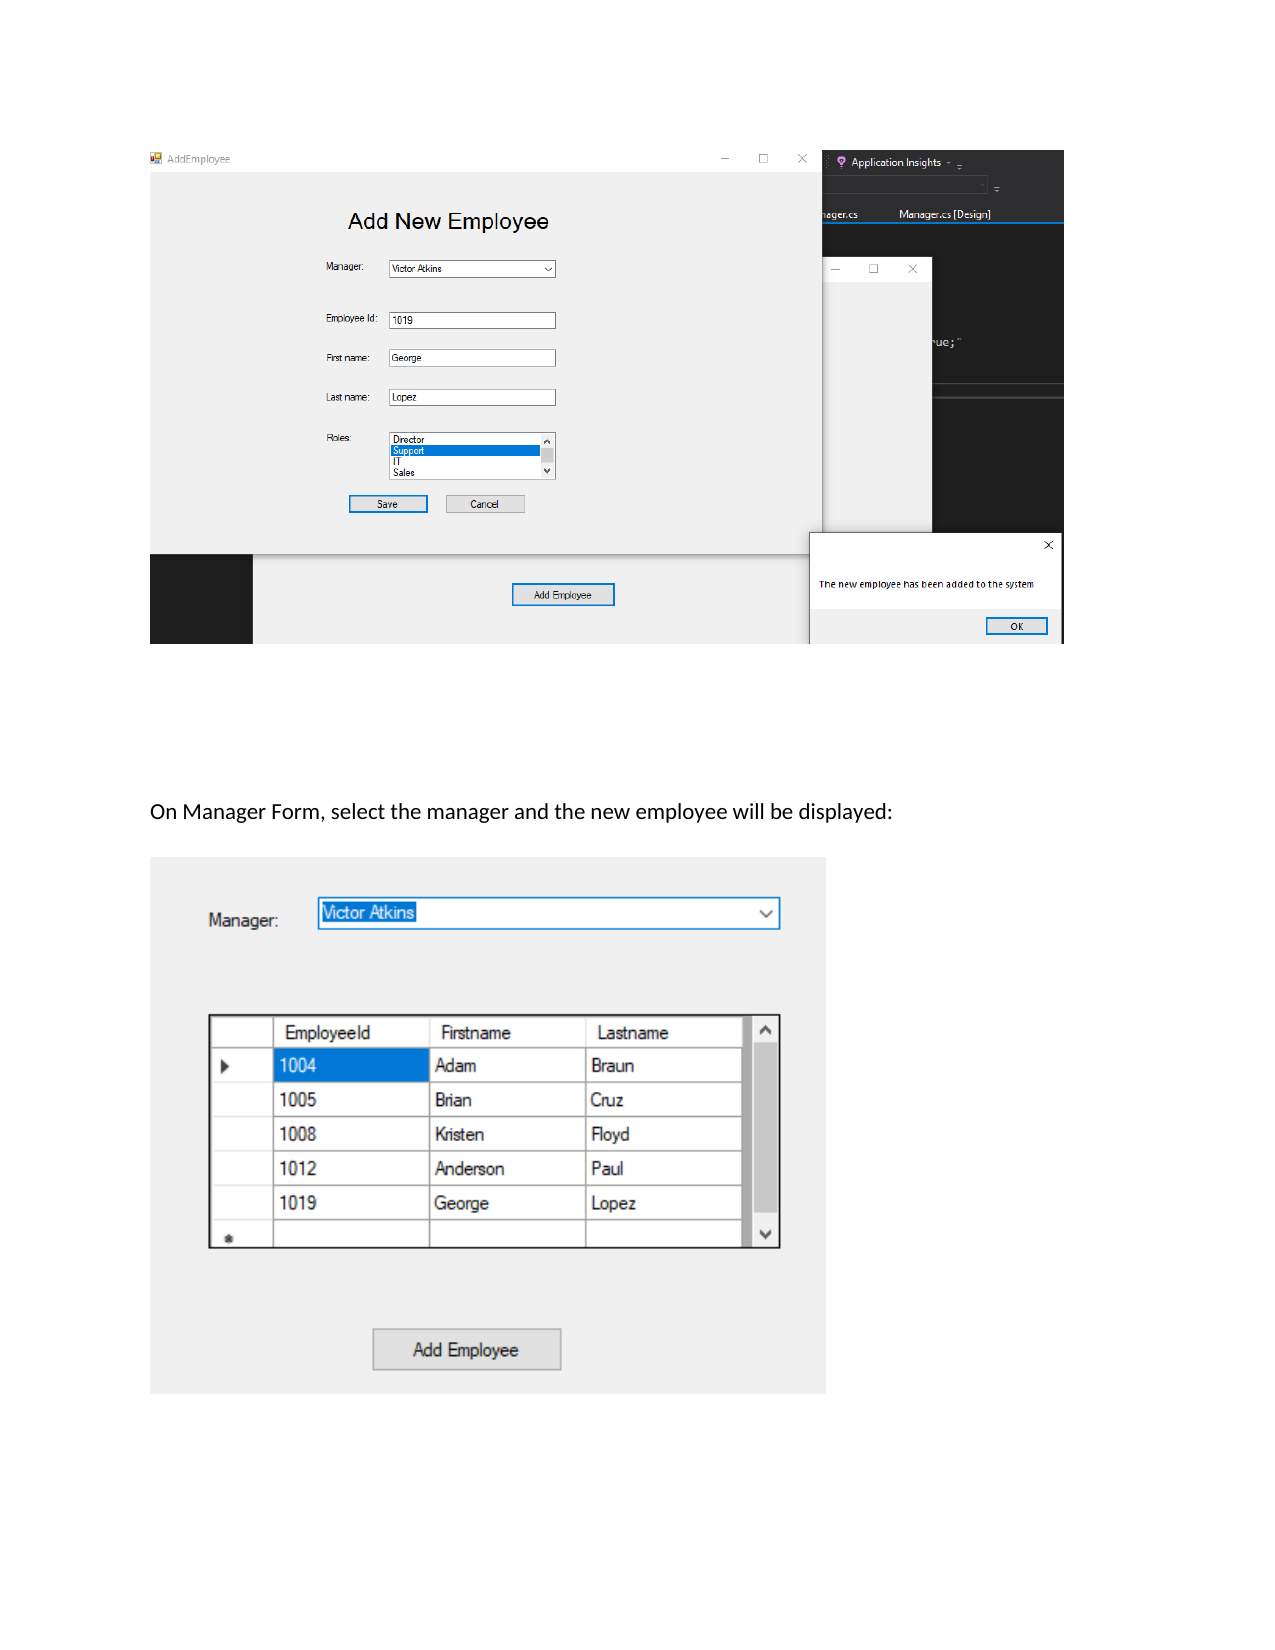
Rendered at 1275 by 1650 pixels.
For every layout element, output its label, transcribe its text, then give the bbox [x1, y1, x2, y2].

text On Manager Form, select the manager and the new employee will be displayed: [150, 797, 1125, 825]
